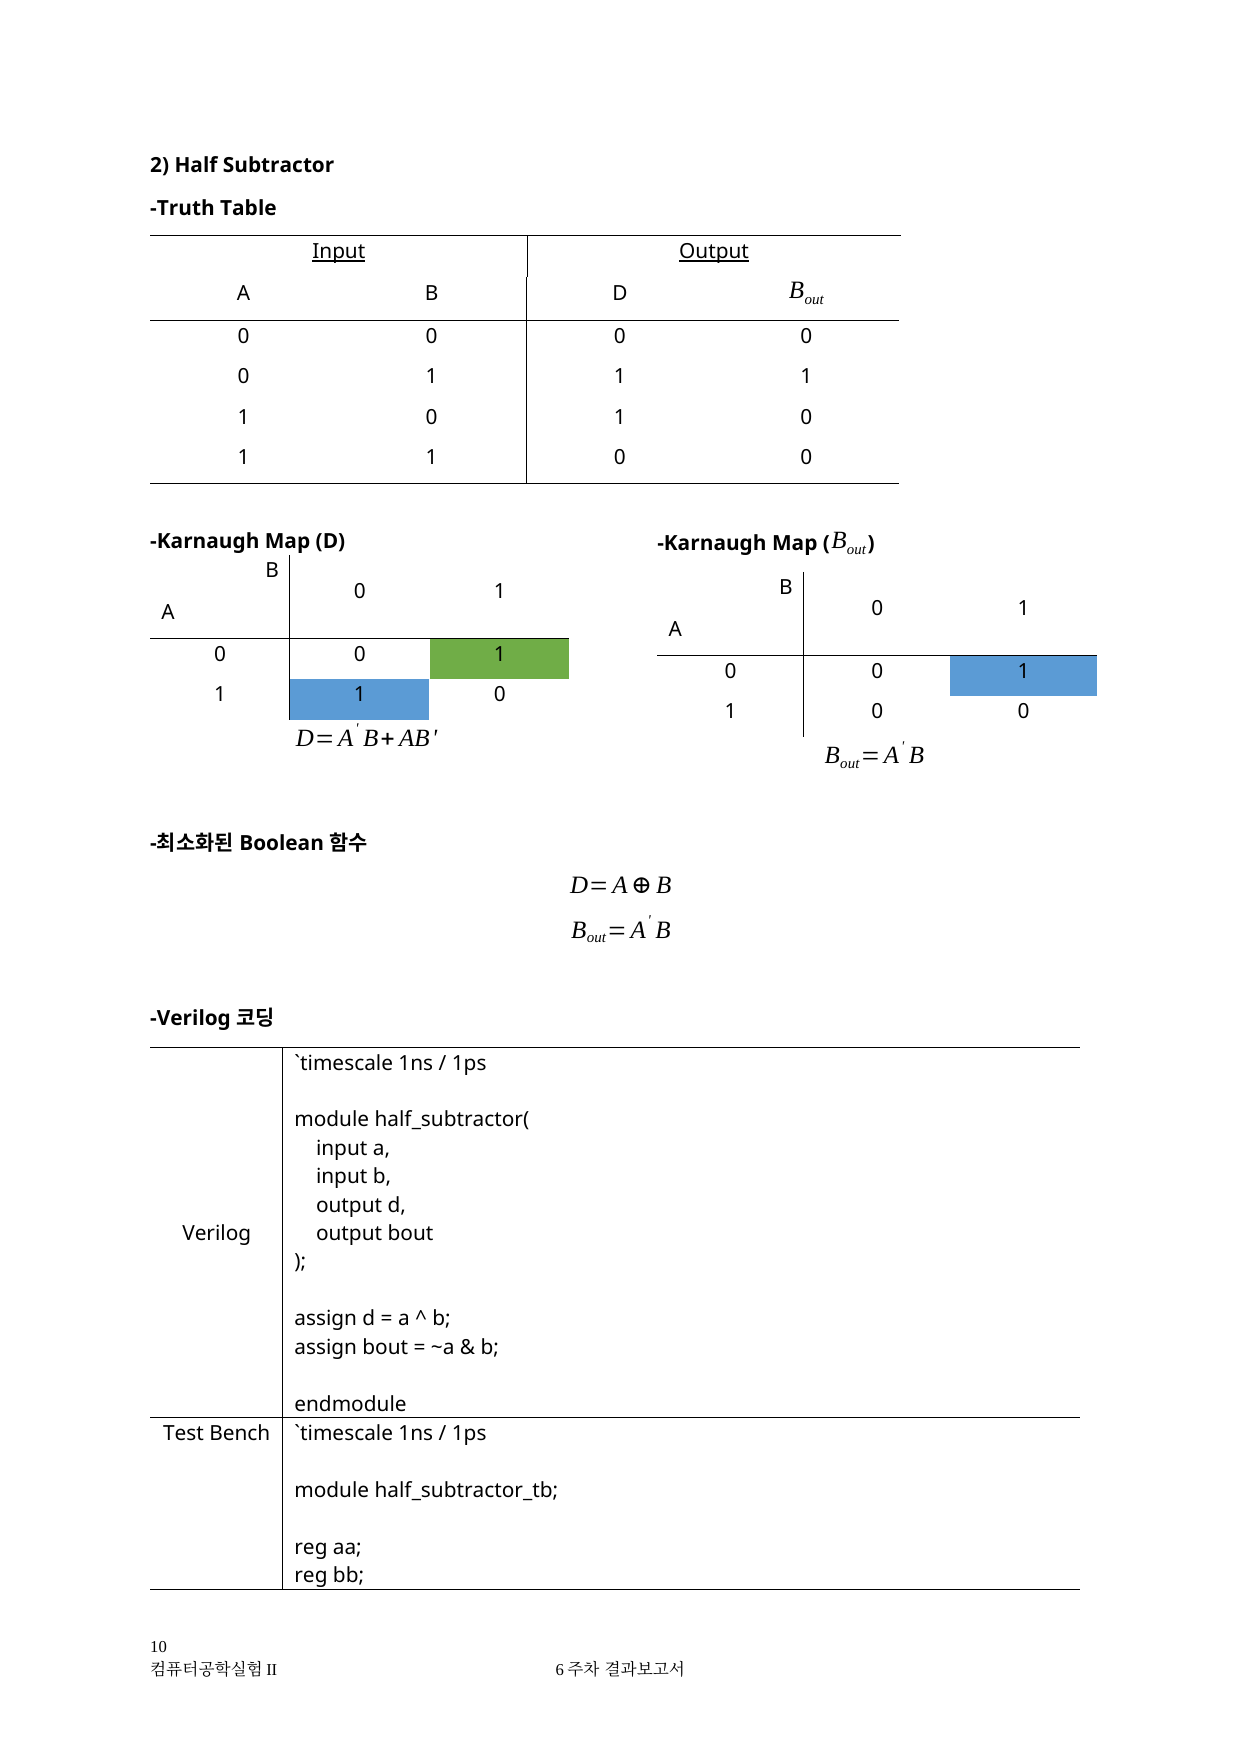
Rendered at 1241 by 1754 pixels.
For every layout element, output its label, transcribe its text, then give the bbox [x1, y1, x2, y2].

table_cell 0 [713, 442, 899, 483]
table_cell 1 [950, 656, 1097, 696]
table_cell 1 [336, 361, 526, 402]
table_cell 0 [950, 696, 1097, 737]
table_cell 1 [527, 402, 713, 442]
table_cell 0 [150, 639, 289, 679]
table_header Verilog [150, 1048, 282, 1417]
table_header B A [657, 572, 803, 655]
table_cell D [527, 277, 713, 320]
table_cell Test Bench [150, 1418, 282, 1589]
table_cell 0 [713, 402, 899, 442]
table_cell 0 [804, 656, 950, 696]
table_cell 0 [430, 679, 569, 720]
table_cell 0 [804, 696, 950, 737]
table_header 1 [430, 555, 569, 638]
table_header 0 [290, 555, 429, 638]
table_cell 0 [150, 361, 336, 402]
table_header `timescale 1ns / 1ps module half_subtractor( input a, input b, output d, output bout ); assign d = a ^ b; assign bout = ~a & b; endmodule [283, 1048, 1080, 1417]
table_cell 0 [150, 321, 336, 361]
table_cell 1 [430, 639, 569, 679]
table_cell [283, 1418, 1080, 1589]
text -Verilog 코딩 [150, 1001, 1090, 1031]
table_cell 0 [336, 321, 526, 361]
table_cell 1 [527, 361, 713, 402]
table_header 0 [804, 572, 950, 655]
table_cell [713, 277, 899, 320]
text -Karnaugh Map (D) [150, 526, 583, 555]
table_cell 0 [290, 639, 429, 679]
table_cell A [150, 277, 336, 320]
table_header Output [528, 236, 901, 277]
table_cell 0 [713, 321, 899, 361]
table_header Input [150, 236, 527, 277]
table_header 1 [950, 572, 1097, 655]
table_cell B [336, 277, 526, 320]
table_cell 0 [527, 321, 713, 361]
table_cell 1 [290, 679, 429, 720]
text -최소화된 Boolean 함수 [150, 827, 1090, 857]
table_cell 1 [657, 696, 803, 737]
table_cell 0 [657, 656, 803, 696]
text 2) Half Subtractor [150, 150, 1090, 178]
table_cell 1 [713, 361, 899, 402]
table_cell 1 [336, 442, 526, 483]
table_cell 0 [336, 402, 526, 442]
text -Truth Table [150, 193, 1090, 221]
table_cell 1 [150, 679, 289, 720]
table_cell 1 [150, 402, 336, 442]
table_cell 0 [527, 442, 713, 483]
table_cell 1 [150, 442, 336, 483]
text -Karnaugh Map () [657, 526, 1090, 558]
table_header B A [150, 555, 289, 638]
